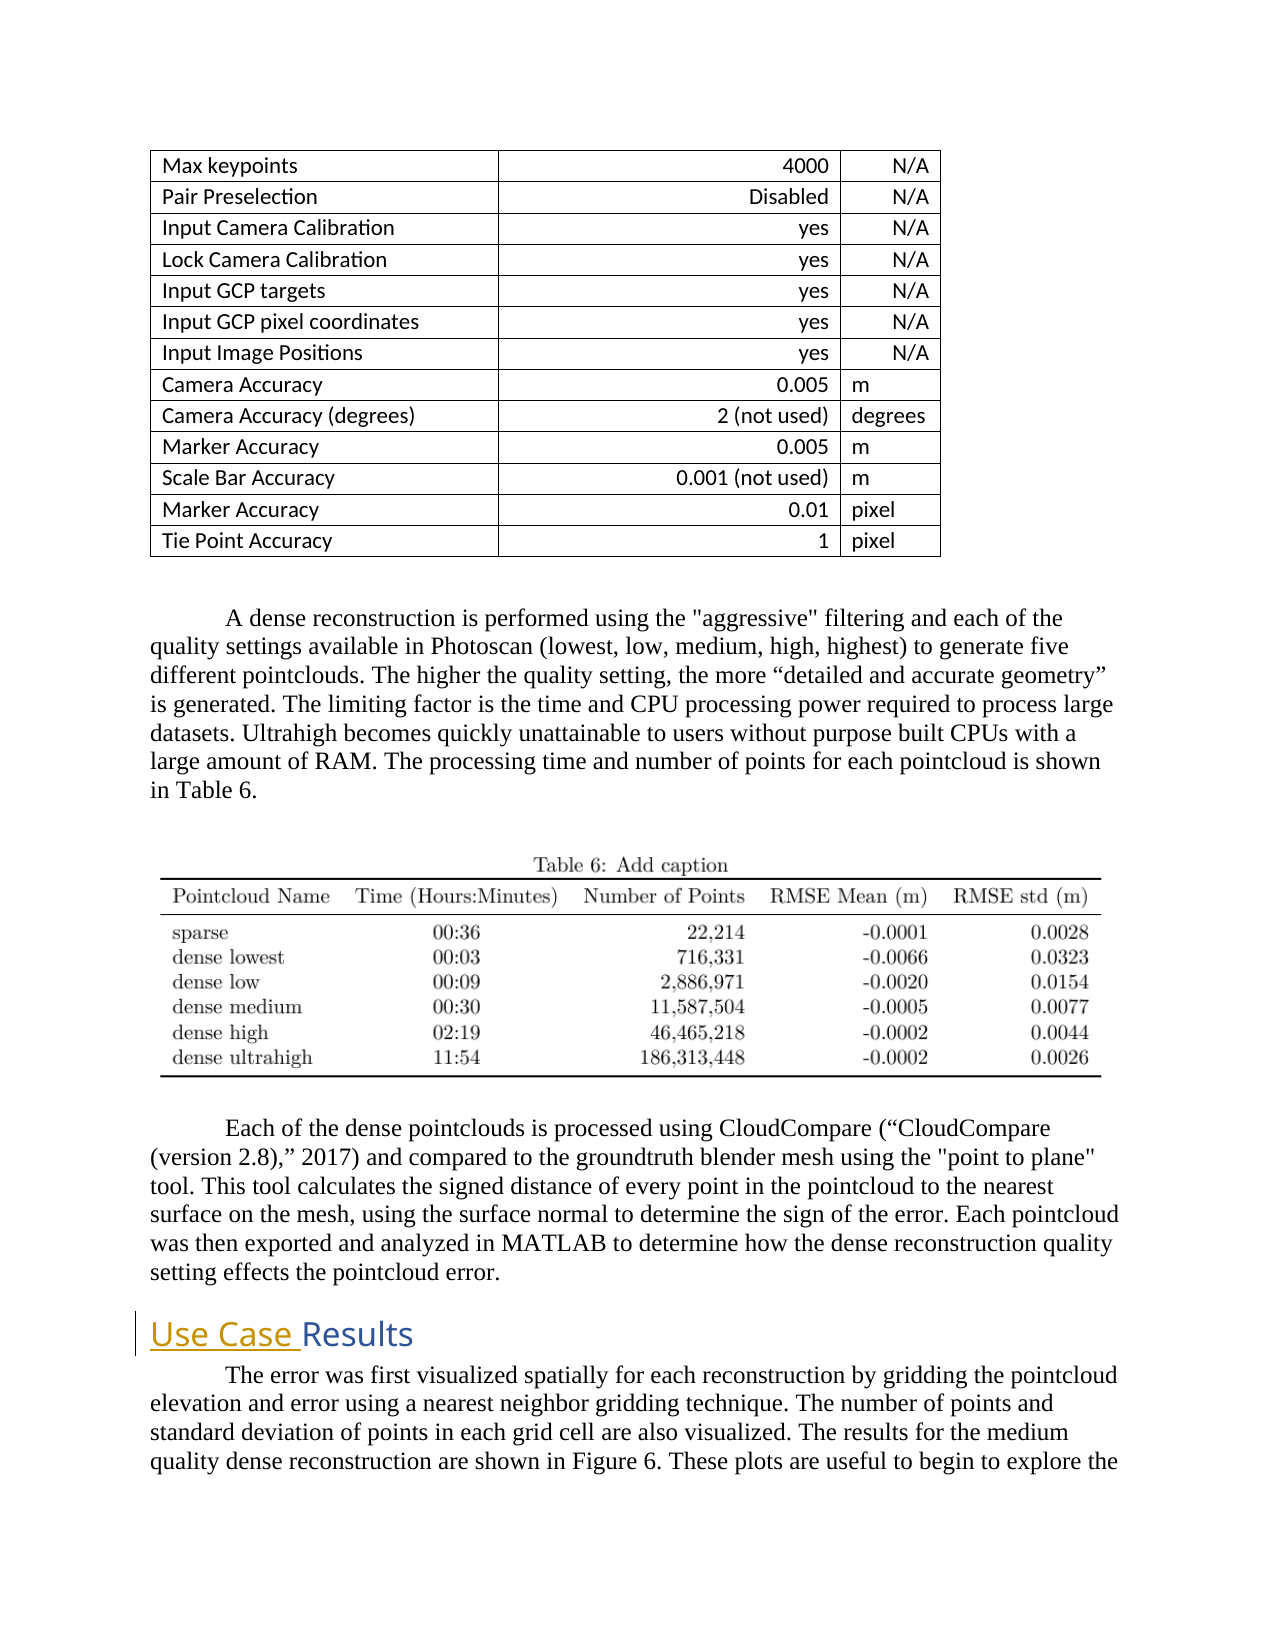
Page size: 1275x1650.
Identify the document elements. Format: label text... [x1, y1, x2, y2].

subtitle Results [150, 1311, 1125, 1356]
table_cell Marker Accuracy [151, 432, 498, 462]
table_cell 4000 [499, 151, 840, 181]
table_cell Input Image Positions [151, 339, 498, 369]
table_cell Lock Camera Calibration [151, 245, 498, 275]
text Each of the dense pointclouds is processed using CloudCompare (“CloudCompare (version 2.8),” 2017) and compared to the groundtruth blender mesh using the "point to plane" tool. This tool calculates the signed distance of every point in the pointcloud to the nearest surface on the mesh, using the surface normal to determine the sign of the error. Each pointcloud was then exported and analyzed in MATLAB to determine how the dense reconstruction quality setting effects the pointcloud error. [150, 1113, 1125, 1286]
table_cell Pair Preselection [151, 182, 498, 212]
table_cell yes [499, 339, 840, 369]
table_cell yes [499, 245, 840, 275]
table_cell 1 [499, 526, 840, 556]
table_cell Camera Accuracy (degrees) [151, 401, 498, 431]
table_cell pixel [841, 495, 940, 525]
table_cell 0.005 [499, 432, 840, 462]
table_cell Scale Bar Accuracy [151, 464, 498, 494]
table_cell N/A [841, 151, 940, 181]
picture [150, 820, 1125, 1097]
table_cell yes [499, 214, 840, 244]
table_cell N/A [841, 214, 940, 244]
table_cell degrees [841, 401, 940, 431]
table_cell Marker Accuracy [151, 495, 498, 525]
table_cell Input GCP targets [151, 276, 498, 306]
table_cell Tie Point Accuracy [151, 526, 498, 556]
table_cell yes [499, 307, 840, 337]
table_cell Max keypoints [151, 151, 498, 181]
table_cell Camera Accuracy [151, 370, 498, 400]
table_cell 0.001 (not used) [499, 464, 840, 494]
table_cell N/A [841, 276, 940, 306]
table_cell 0.01 [499, 495, 840, 525]
table_cell yes [499, 276, 840, 306]
table_cell N/A [841, 339, 940, 369]
table_cell Disabled [499, 182, 840, 212]
table_cell m [841, 432, 940, 462]
table_cell 0.005 [499, 370, 840, 400]
table_cell Input GCP pixel coordinates [151, 307, 498, 337]
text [150, 1360, 1125, 1475]
table_cell Input Camera Calibration [151, 214, 498, 244]
table_cell N/A [841, 182, 940, 212]
table_cell m [841, 370, 940, 400]
table_cell pixel [841, 526, 940, 556]
text A dense reconstruction is performed using the "aggressive" filtering and each of the quality settings available in Photoscan (lowest, low, medium, high, highest) to generate five different pointclouds. The higher the quality setting, the more “detailed and accurate geometry” is generated. The limiting factor is the time and CPU processing power required to process large datasets. Ultrahigh becomes quickly unattainable to users without purpose built CPUs with a large amount of RAM. The processing time and number of points for each pointcloud is shown in Table 6. [150, 603, 1125, 804]
table_cell m [841, 464, 940, 494]
table_cell N/A [841, 245, 940, 275]
table_cell N/A [841, 307, 940, 337]
table_cell 2 (not used) [499, 401, 840, 431]
